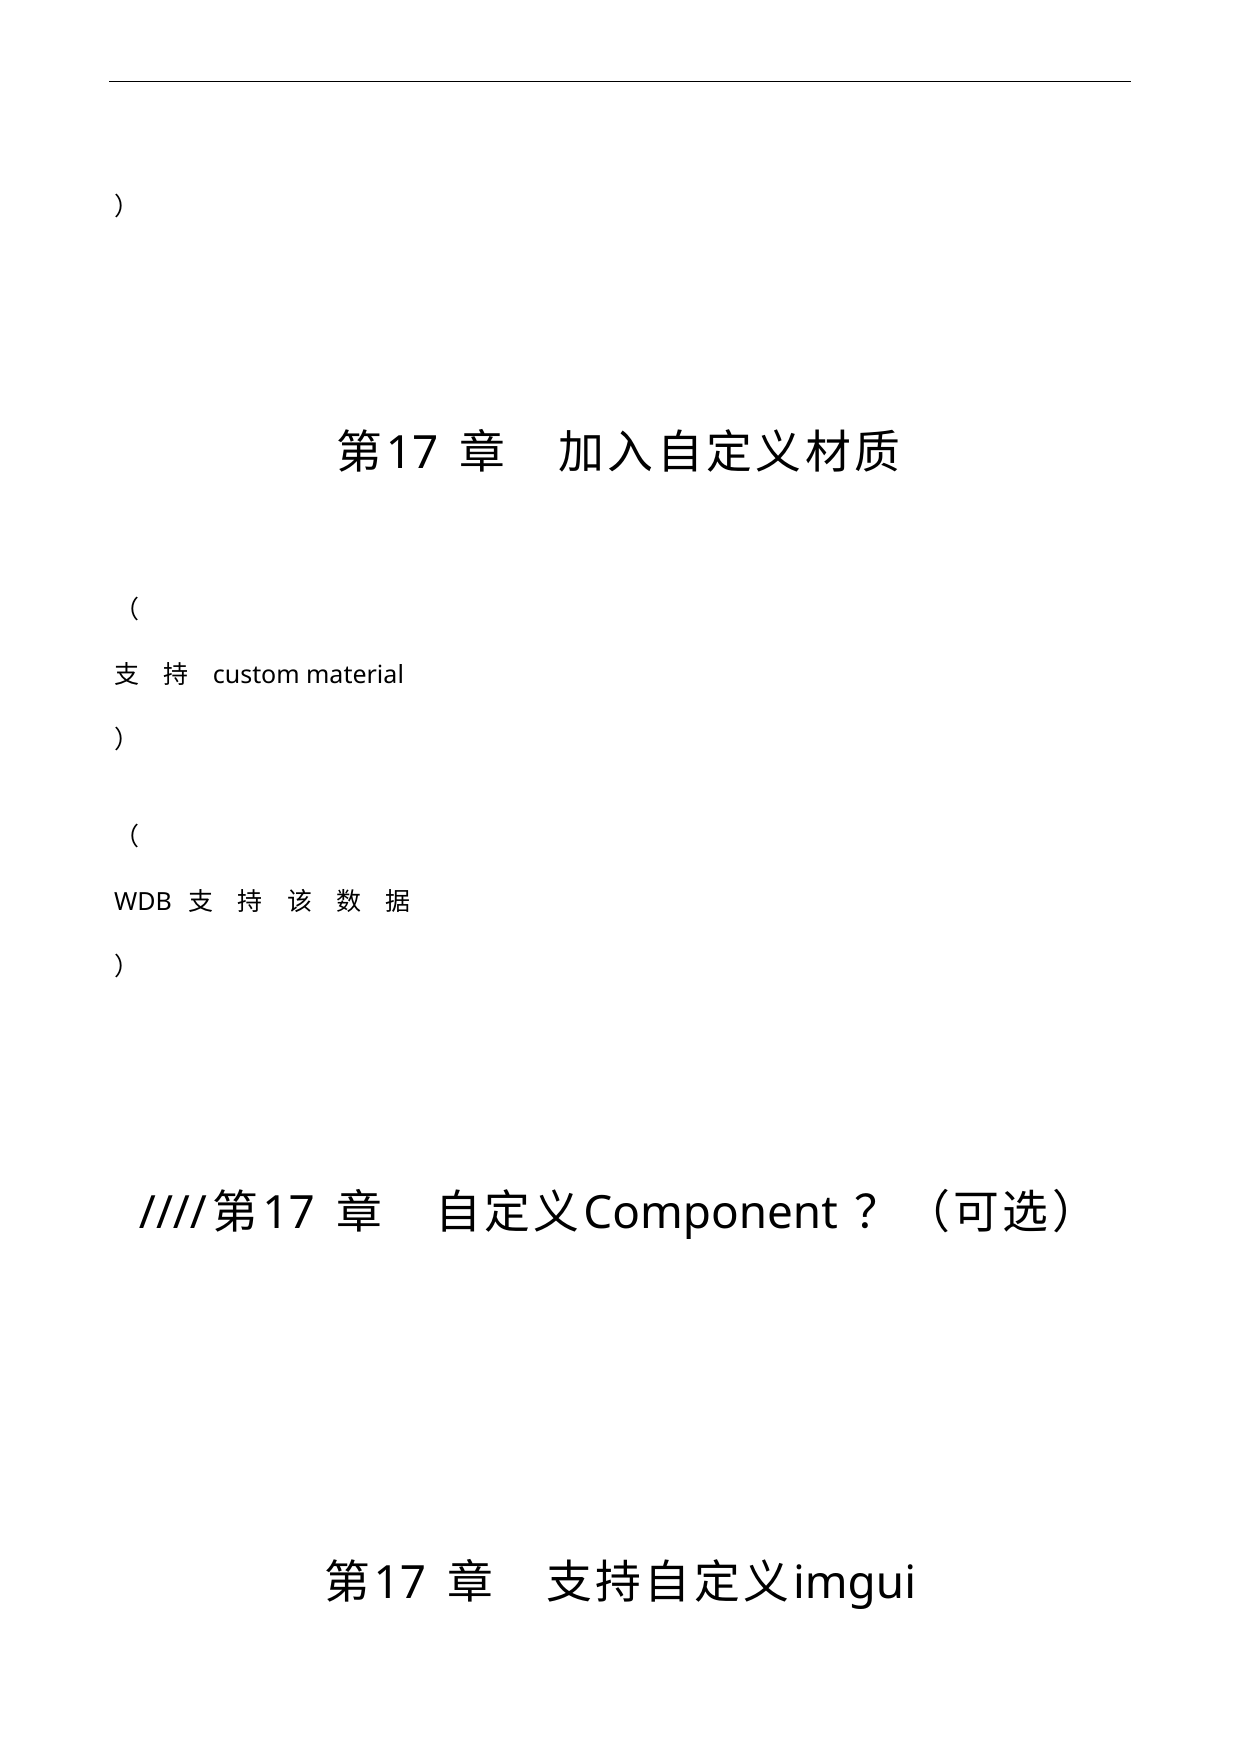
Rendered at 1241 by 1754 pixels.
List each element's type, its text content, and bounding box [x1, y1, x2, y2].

subtitle 第17章 支持自定义imgui [114, 1530, 1126, 1627]
text ） [114, 705, 1126, 770]
text ） [114, 932, 1126, 997]
text （ [114, 802, 1126, 867]
text 支持custom material [114, 640, 1126, 705]
text （ [114, 575, 1126, 640]
subtitle 第17章 加入自定义材质 [114, 400, 1126, 497]
text ） [114, 172, 1126, 237]
subtitle ////第17章 自定义Component？（可选） [114, 1160, 1126, 1257]
text WDB支持该数据 [114, 867, 1126, 932]
